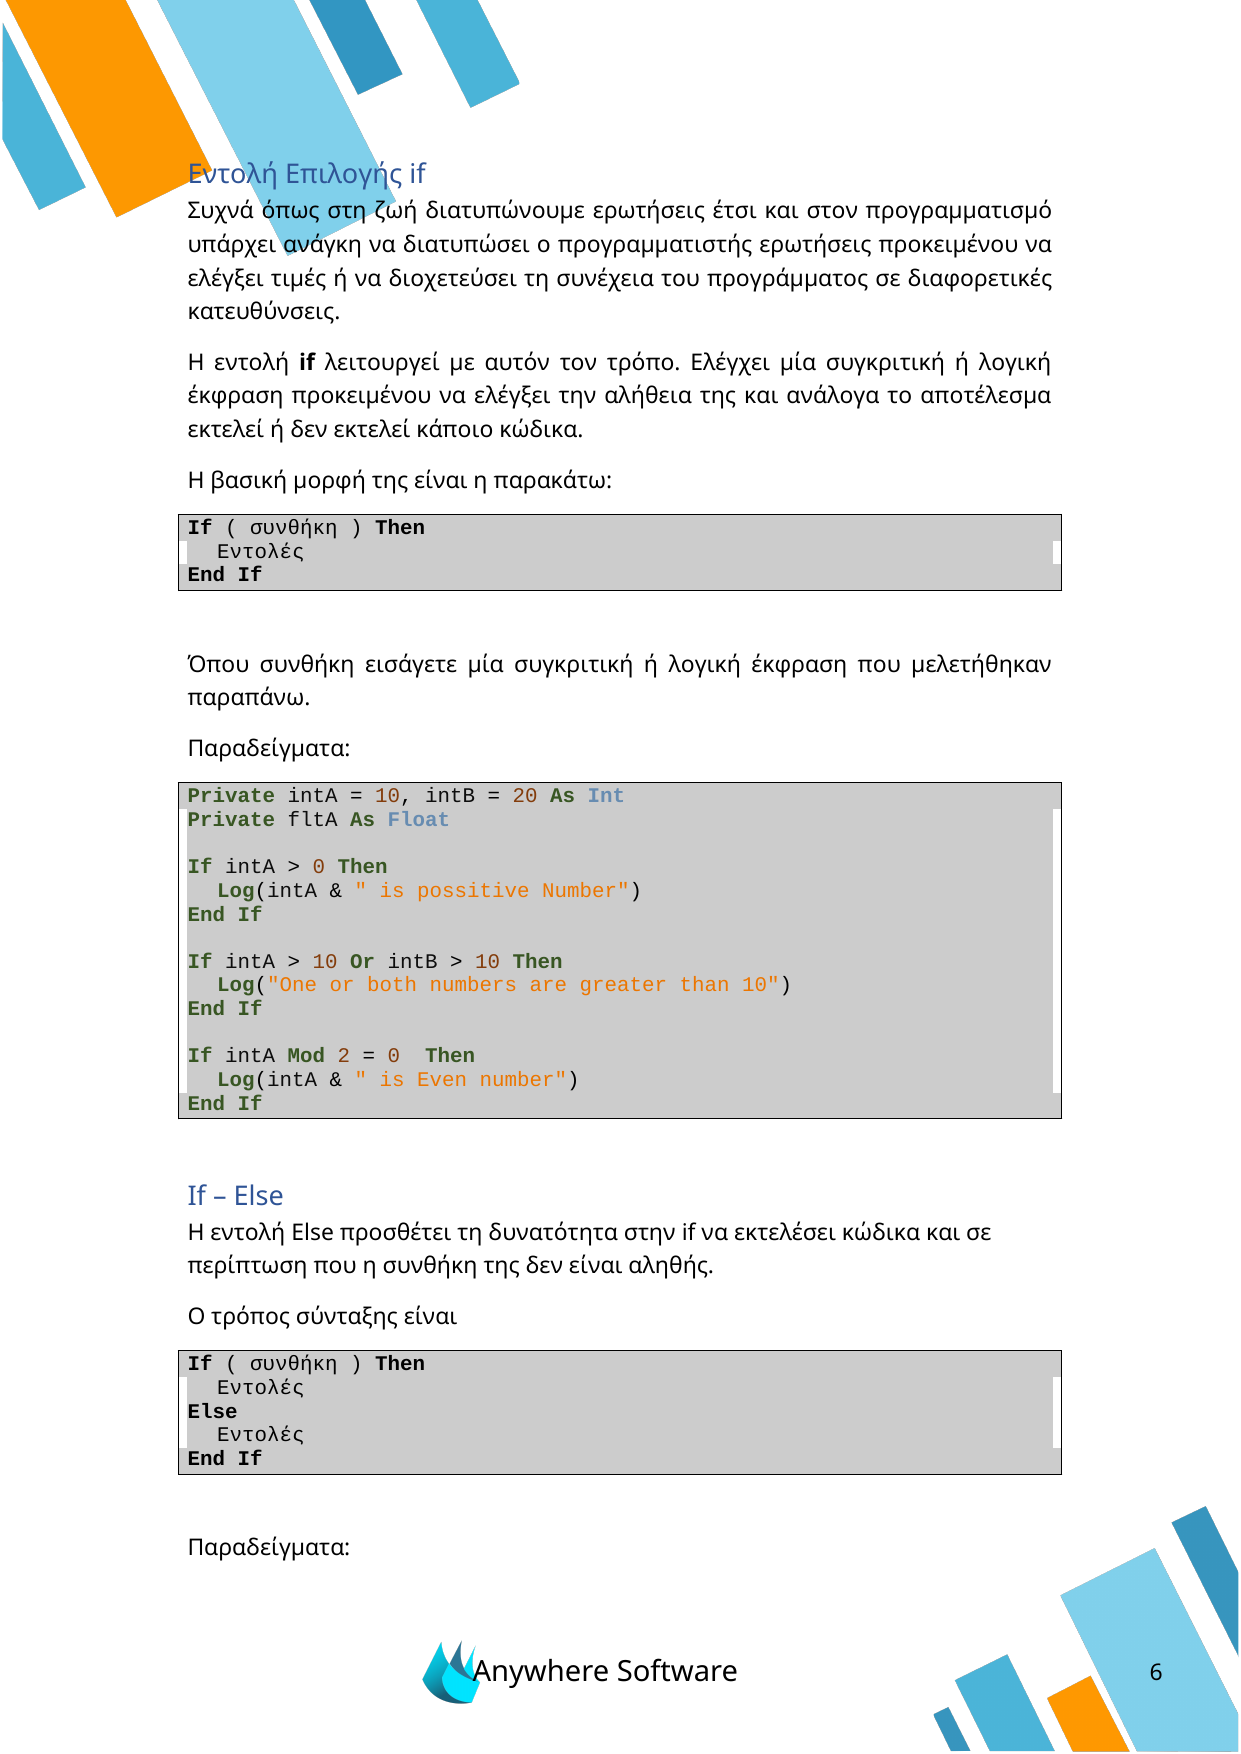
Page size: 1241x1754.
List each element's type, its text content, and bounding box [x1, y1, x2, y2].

text End If [187, 998, 1053, 1022]
subtitle If – Else [187, 1176, 1053, 1213]
text Else [187, 1401, 1053, 1424]
picture [2, 0, 520, 256]
text Εντολές [187, 1377, 1053, 1401]
text End If [179, 1445, 1061, 1474]
text Εντολές [187, 541, 1053, 561]
picture [422, 1640, 481, 1704]
text Η εντολή Εlse προσθέτει τη δυνατότητα στην if να εκτελέσει κώδικα και σε περίπτωση που η συνθήκη της δεν είναι αληθής. [187, 1216, 1053, 1281]
text Private intA = 10, intB = 20 As Int [179, 783, 1061, 809]
text End If [179, 1089, 1061, 1118]
text Log(intA & " is Even number") [187, 1069, 1053, 1089]
text If ( συνθήκη ) Τhen [179, 515, 1061, 541]
text Η εντολή if λειτουργεί με αυτόν τον τρόπο. Ελέγχει μία συγκριτική ή λογική έκφραση προκειμένου να ελέγξει την αλήθεια της και ανάλογα το αποτέλεσμα εκτελεί ή δεν εκτελεί κάποιο κώδικα. [187, 346, 1053, 444]
text If ( συνθήκη ) Τhen [179, 1351, 1061, 1377]
text Παραδείγματα: [187, 1531, 1053, 1562]
text Παραδείγματα: [187, 732, 1053, 763]
text If intA Mod 2 = 0 Then [187, 1045, 1053, 1069]
text Ο τρόπος σύνταξης είναι [187, 1300, 1053, 1331]
text Όπου συνθήκη εισάγετε μία συγκριτική ή λογική έκφραση που μελετήθηκαν παραπάνω. [187, 648, 1053, 713]
text Η βασική μορφή της είναι η παρακάτω: [187, 463, 1053, 495]
subtitle Εντολή Επιλογής if [187, 154, 1053, 191]
text Εντολές [187, 1424, 1053, 1445]
picture [933, 1506, 1239, 1752]
text Συχνά όπως στη ζωή διατυπώνουμε ερωτήσεις έτσι και στον προγραμματισμό υπάρχει ανάγκη να διατυπώσει ο προγραμματιστής ερωτήσεις προκειμένου να ελέγξει τιμές ή να διοχετεύσει τη συνέχεια του προγράμματος σε διαφορετικές κατευθύνσεις. [187, 194, 1053, 326]
text If intA > 0 Then [187, 856, 1053, 880]
text Log(intA & " is possitive Number") [187, 880, 1053, 903]
text End If [179, 561, 1061, 590]
text If intA > 10 Or intB > 10 Then [187, 951, 1053, 974]
text End If [187, 903, 1053, 927]
text Log("One or both numbers are greater than 10") [187, 974, 1053, 998]
text Private fltA As Float [187, 809, 1053, 833]
